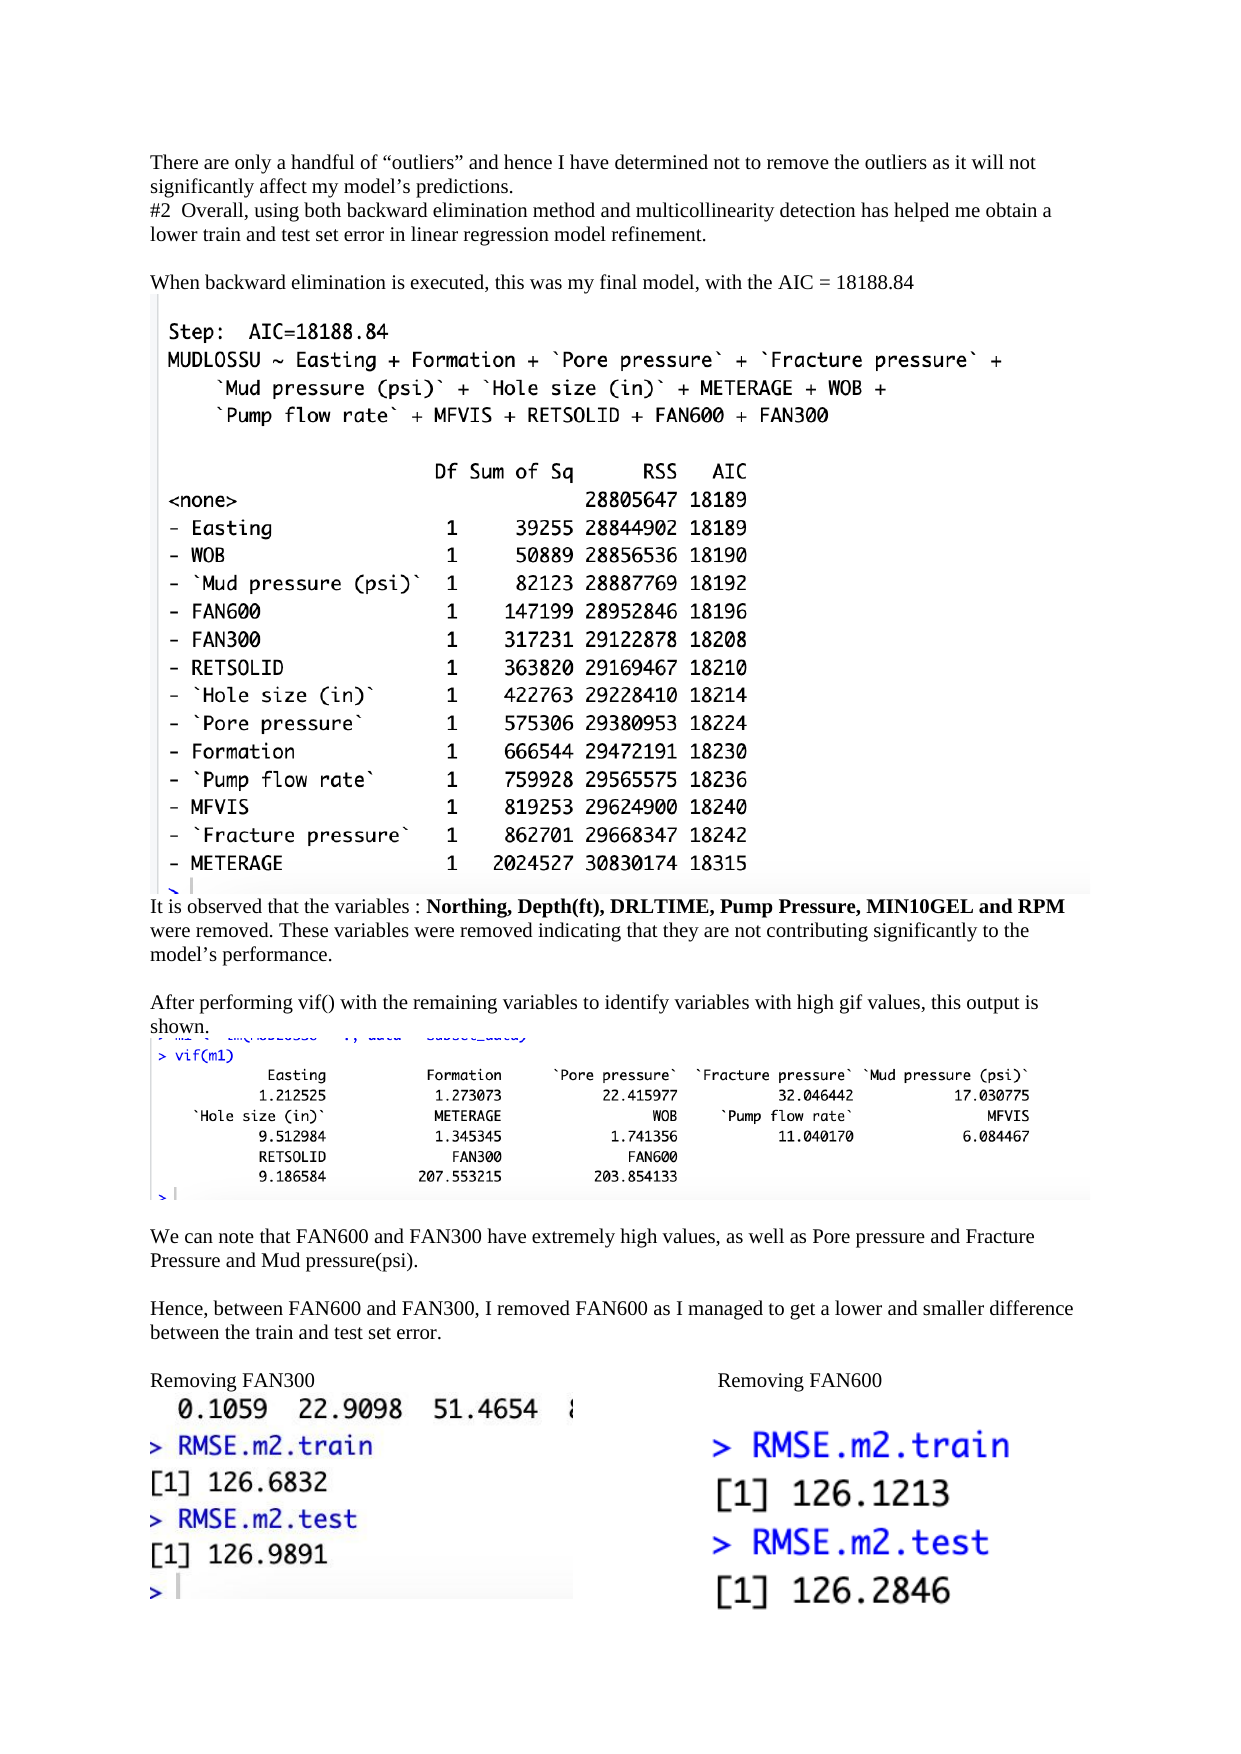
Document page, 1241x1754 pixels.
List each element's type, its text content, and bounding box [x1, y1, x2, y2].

text After performing vif() with the remaining variables to identify variables with high gif values, this output is shown. [150, 990, 1090, 1038]
text It is observed that the variables : Northing, Depth(ft), DRLTIME, Pump Pressure, MIN10GEL and RPM were removed. These variables were removed indicating that they are not contributing significantly to the model’s performance. [150, 894, 1090, 966]
picture [696, 1413, 1217, 1621]
picture [150, 294, 1091, 894]
text Hence, between FAN600 and FAN300, I removed FAN600 as I managed to get a lower and smaller difference between the train and test set error. [150, 1296, 1090, 1344]
picture [150, 1392, 573, 1599]
text When backward elimination is executed, this was my final model, with the AIC = 18188.84 [150, 270, 1090, 294]
text Removing FAN300 Removing FAN600 [150, 1368, 1090, 1392]
text #2 Overall, using both backward elimination method and multicollinearity detection has helped me obtain a lower train and test set error in linear regression model refinement. [150, 198, 1090, 246]
text There are only a handful of “outliers” and hence I have determined not to remove the outliers as it will not significantly affect my model’s predictions. [150, 150, 1090, 198]
picture [150, 1038, 1091, 1200]
text We can note that FAN600 and FAN300 have extremely high values, as well as Pore pressure and Fracture Pressure and Mud pressure(psi). [150, 1224, 1090, 1272]
